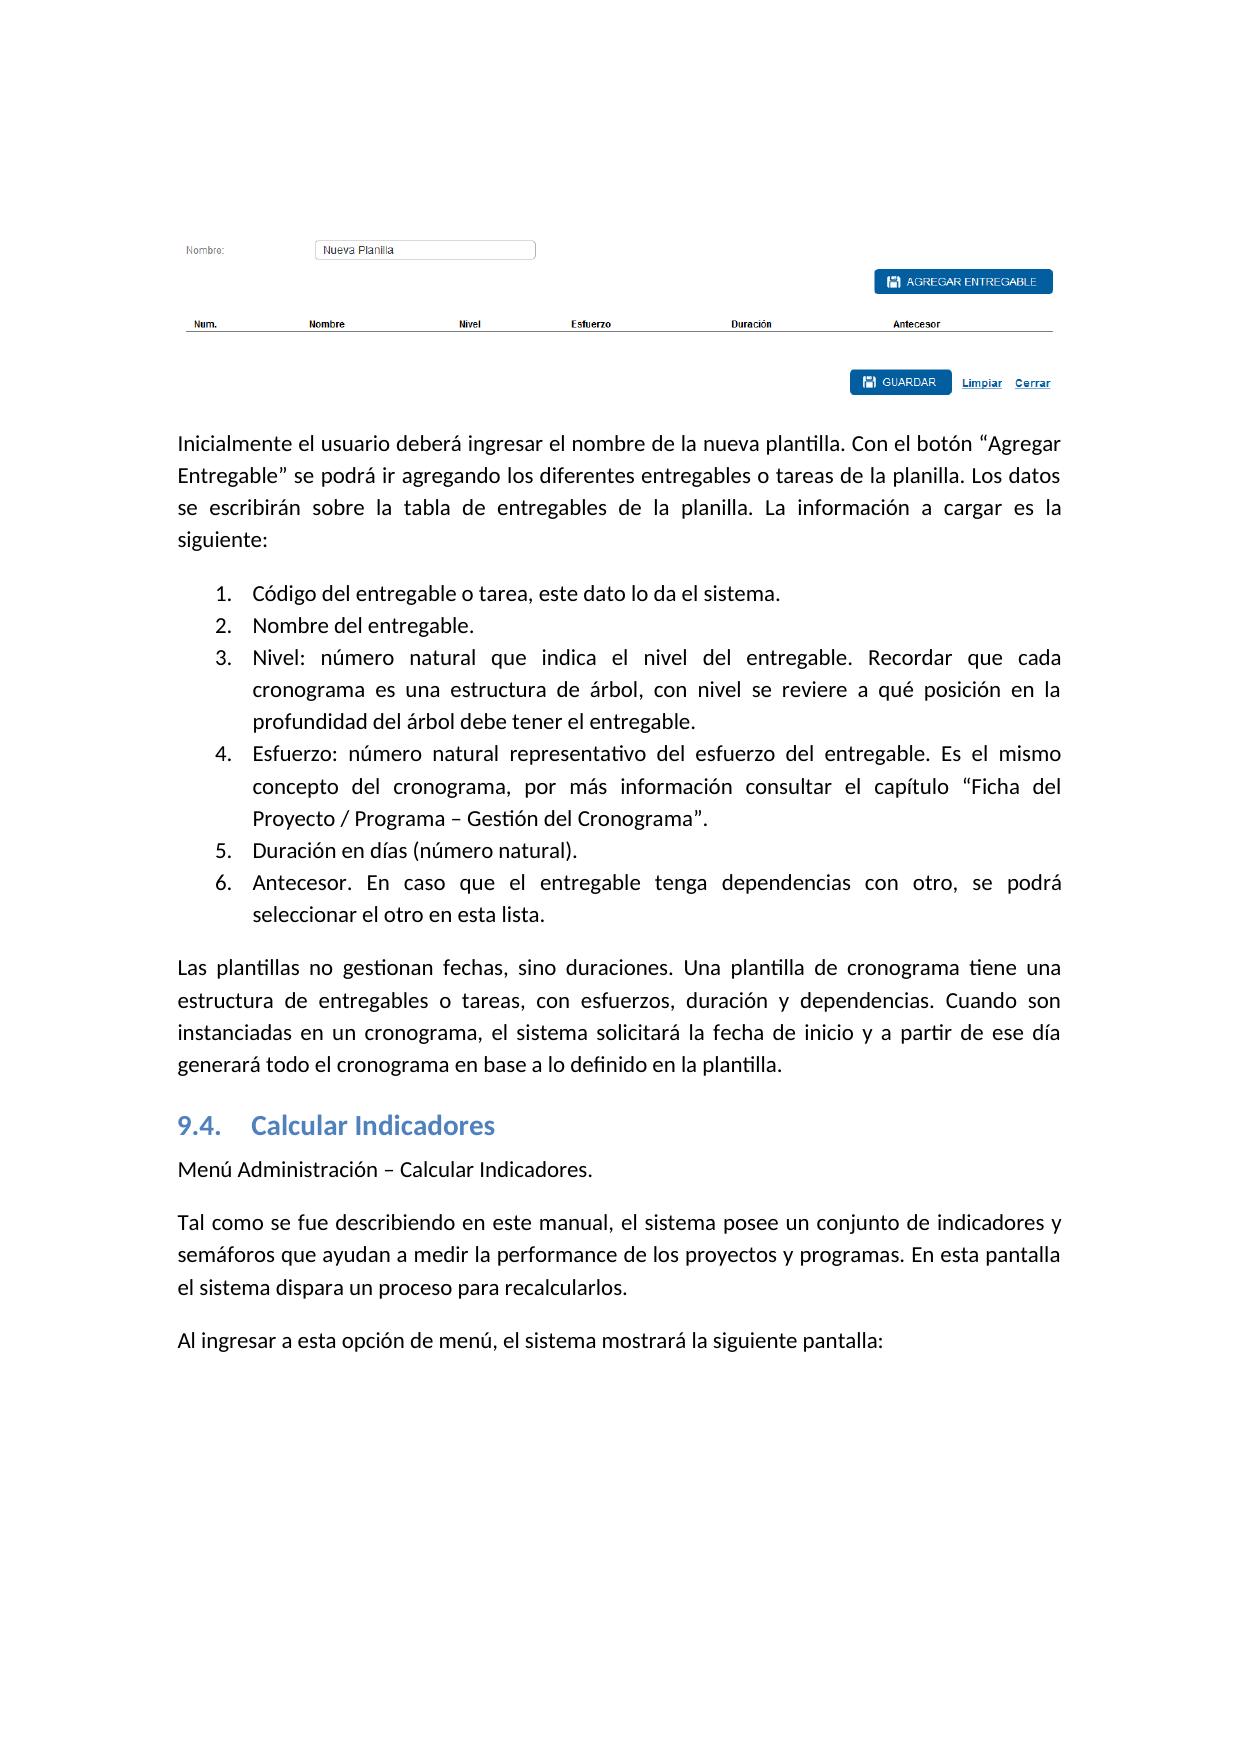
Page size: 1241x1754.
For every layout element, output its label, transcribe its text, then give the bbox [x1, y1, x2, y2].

text Al ingresar a esta opción de menú, el sistema mostrará la siguiente pantalla: [177, 1326, 1063, 1354]
list Código del entregable o tarea, este dato lo da el sistema. [215, 579, 1063, 607]
list Antecesor. En caso que el entregable tenga dependencias con otro, se podrá seleccionar el otro en esta lista. [215, 868, 1063, 928]
subtitle Calcular Indicadores [177, 1107, 1063, 1143]
text Las plantillas no gestionan fechas, sino duraciones. Una plantilla de cronograma tiene una estructura de entregables o tareas, con esfuerzos, duración y dependencias. Cuando son instanciadas en un cronograma, el sistema solicitará la fecha de inicio y a partir de ese día generará todo el cronograma en base a lo definido en la plantilla. [177, 953, 1063, 1078]
list Nivel: número natural que indica el nivel del entregable. Recordar que cada cronograma es una estructura de árbol, con nivel se reviere a qué posición en la profundidad del árbol debe tener el entregable. [215, 643, 1063, 735]
list Nombre del entregable. [215, 611, 1063, 639]
list Esfuerzo: número natural representativo del esfuerzo del entregable. Es el mismo concepto del cronograma, por más información consultar el capítulo “Ficha del Proyecto / Programa – Gestión del Cronograma”. [215, 739, 1063, 832]
text Inicialmente el usuario deberá ingresar el nombre de la nueva plantilla. Con el botón “Agregar Entregable” se podrá ir agregando los diferentes entregables o tareas de la planilla. Los datos se escribirán sobre la tabla de entregables de la planilla. La información a cargar es la siguiente: [177, 429, 1063, 554]
text Menú Administración – Calcular Indicadores. [177, 1155, 1063, 1183]
picture [177, 221, 1062, 404]
list Duración en días (número natural). [215, 836, 1063, 864]
text Tal como se fue describiendo en este manual, el sistema posee un conjunto de indicadores y semáforos que ayudan a medir la performance de los proyectos y programas. En esta pantalla el sistema dispara un proceso para recalcularlos. [177, 1208, 1063, 1301]
